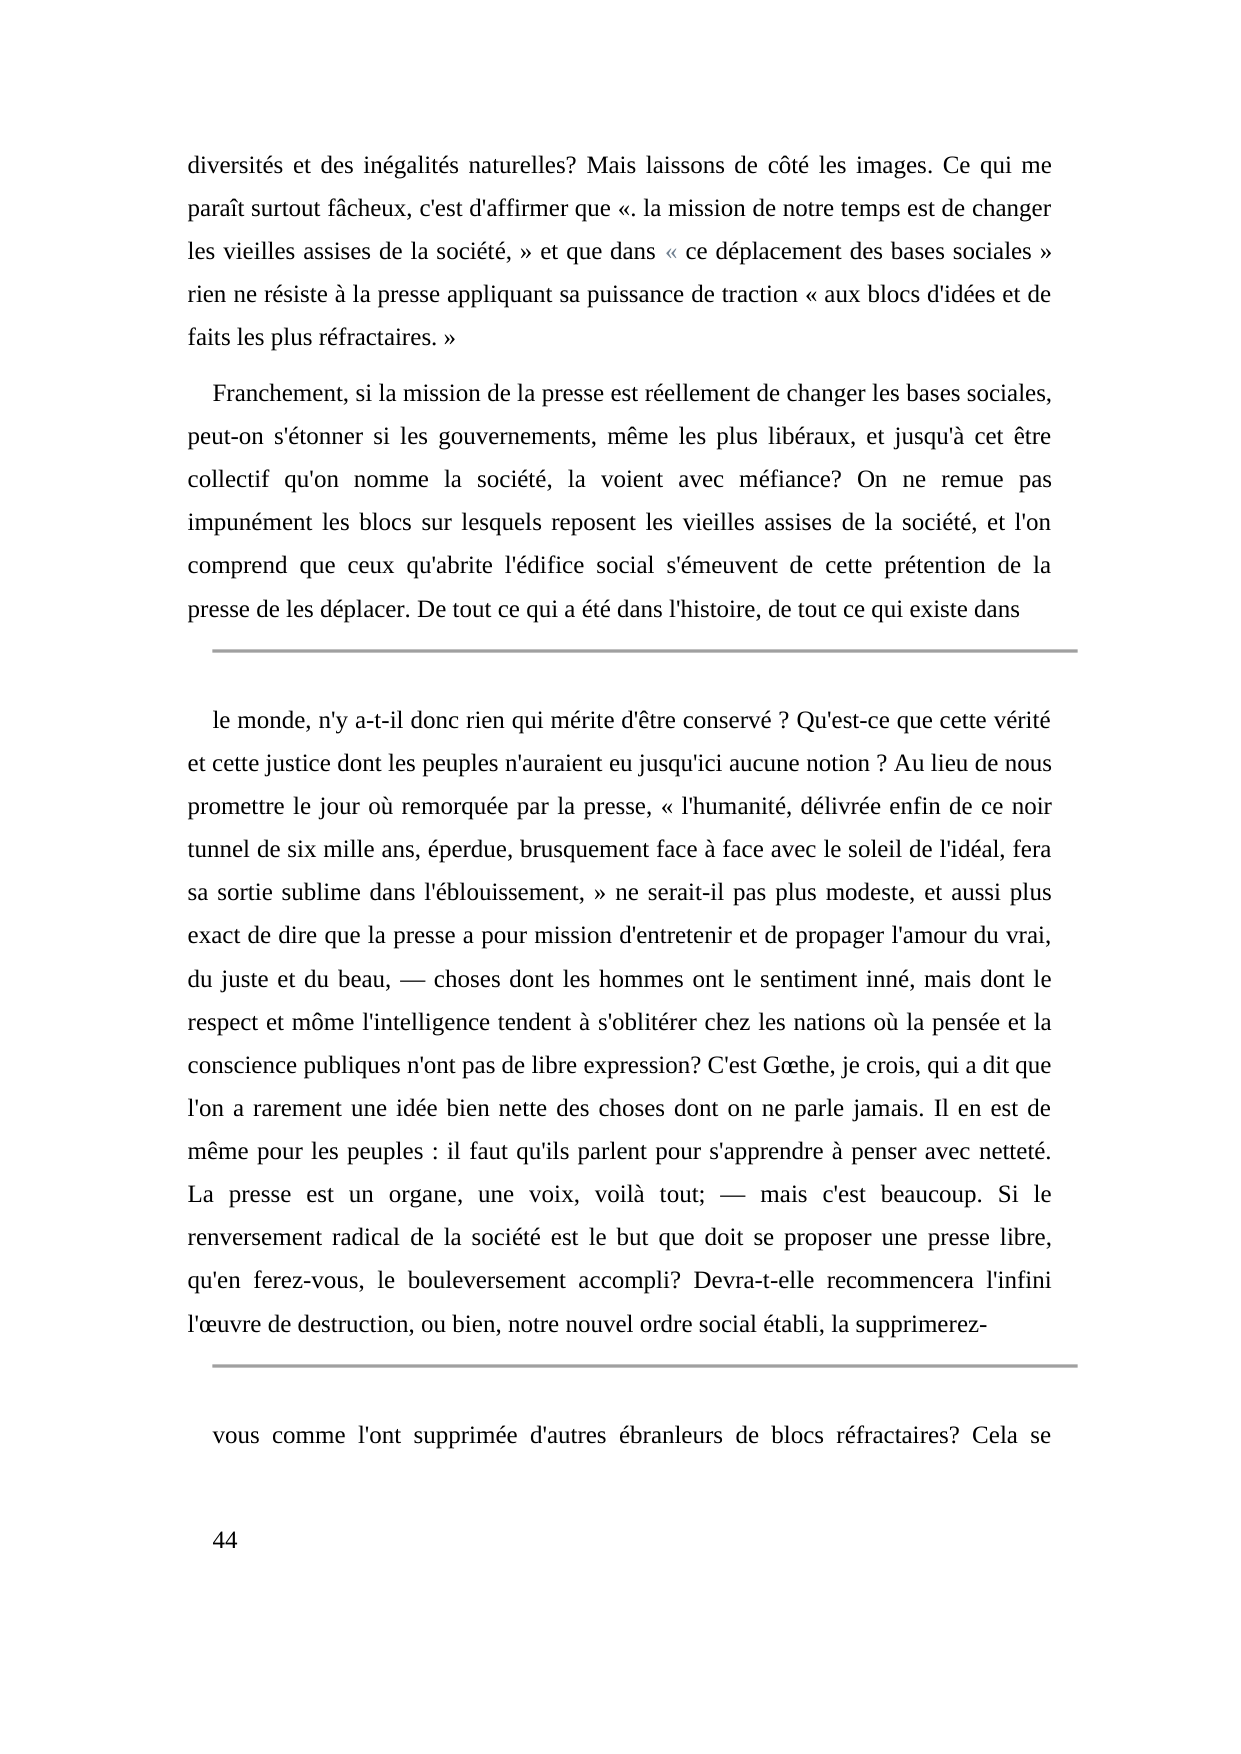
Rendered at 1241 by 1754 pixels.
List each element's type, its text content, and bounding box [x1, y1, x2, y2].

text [187, 1420, 1053, 1449]
text le monde, n'y a-t-il donc rien qui mérite d'être conservé ? Qu'est-ce que cette vérité et cette justice dont les peuples n'auraient eu jusqu'ici aucune notion ? Au lieu de nous promettre le jour où remorquée par la presse, « l'humanité, délivrée enfin de ce noir tunnel de six mille ans, éperdue, brusquement face à face avec le soleil de l'idéal, fera sa sortie sublime dans l'éblouissement, » ne serait-il pas plus modeste, et aussi plus exact de dire que la presse a pour mission d'entretenir et de propager l'amour du vrai, du juste et du beau, — choses dont les hommes ont le sentiment inné, mais dont le respect et môme l'intelligence tendent à s'oblitérer chez les nations où la pensée et la conscience publiques n'ont pas de libre expression? C'est Gœthe, je crois, qui a dit que l'on a rarement une idée bien nette des choses dont on ne parle jamais. Il en est de même pour les peuples : il faut qu'ils parlent pour s'apprendre à penser avec netteté. La presse est un organe, une voix, voilà tout; — mais c'est beaucoup. Si le renversement radical de la société est le but que doit se proposer une presse libre, qu'en ferez-vous, le bouleversement accompli? Devra-t-elle recommencera l'infini l'œuvre de destruction, ou bien, notre nouvel ordre social établi, la supprimerez- [187, 705, 1053, 1337]
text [187, 150, 1053, 351]
text Franchement, si la mission de la presse est réellement de changer les bases sociales, peut-on s'étonner si les gouvernements, même les plus libéraux, et jusqu'à cet être collectif qu'on nomme la société, la voient avec méfiance? On ne remue pas impunément les blocs sur lesquels reposent les vieilles assises de la société, et l'on comprend que ceux qu'abrite l'édifice social s'émeuvent de cette prétention de la presse de les déplacer. De tout ce qui a été dans l'histoire, de tout ce qui existe dans [187, 378, 1053, 622]
